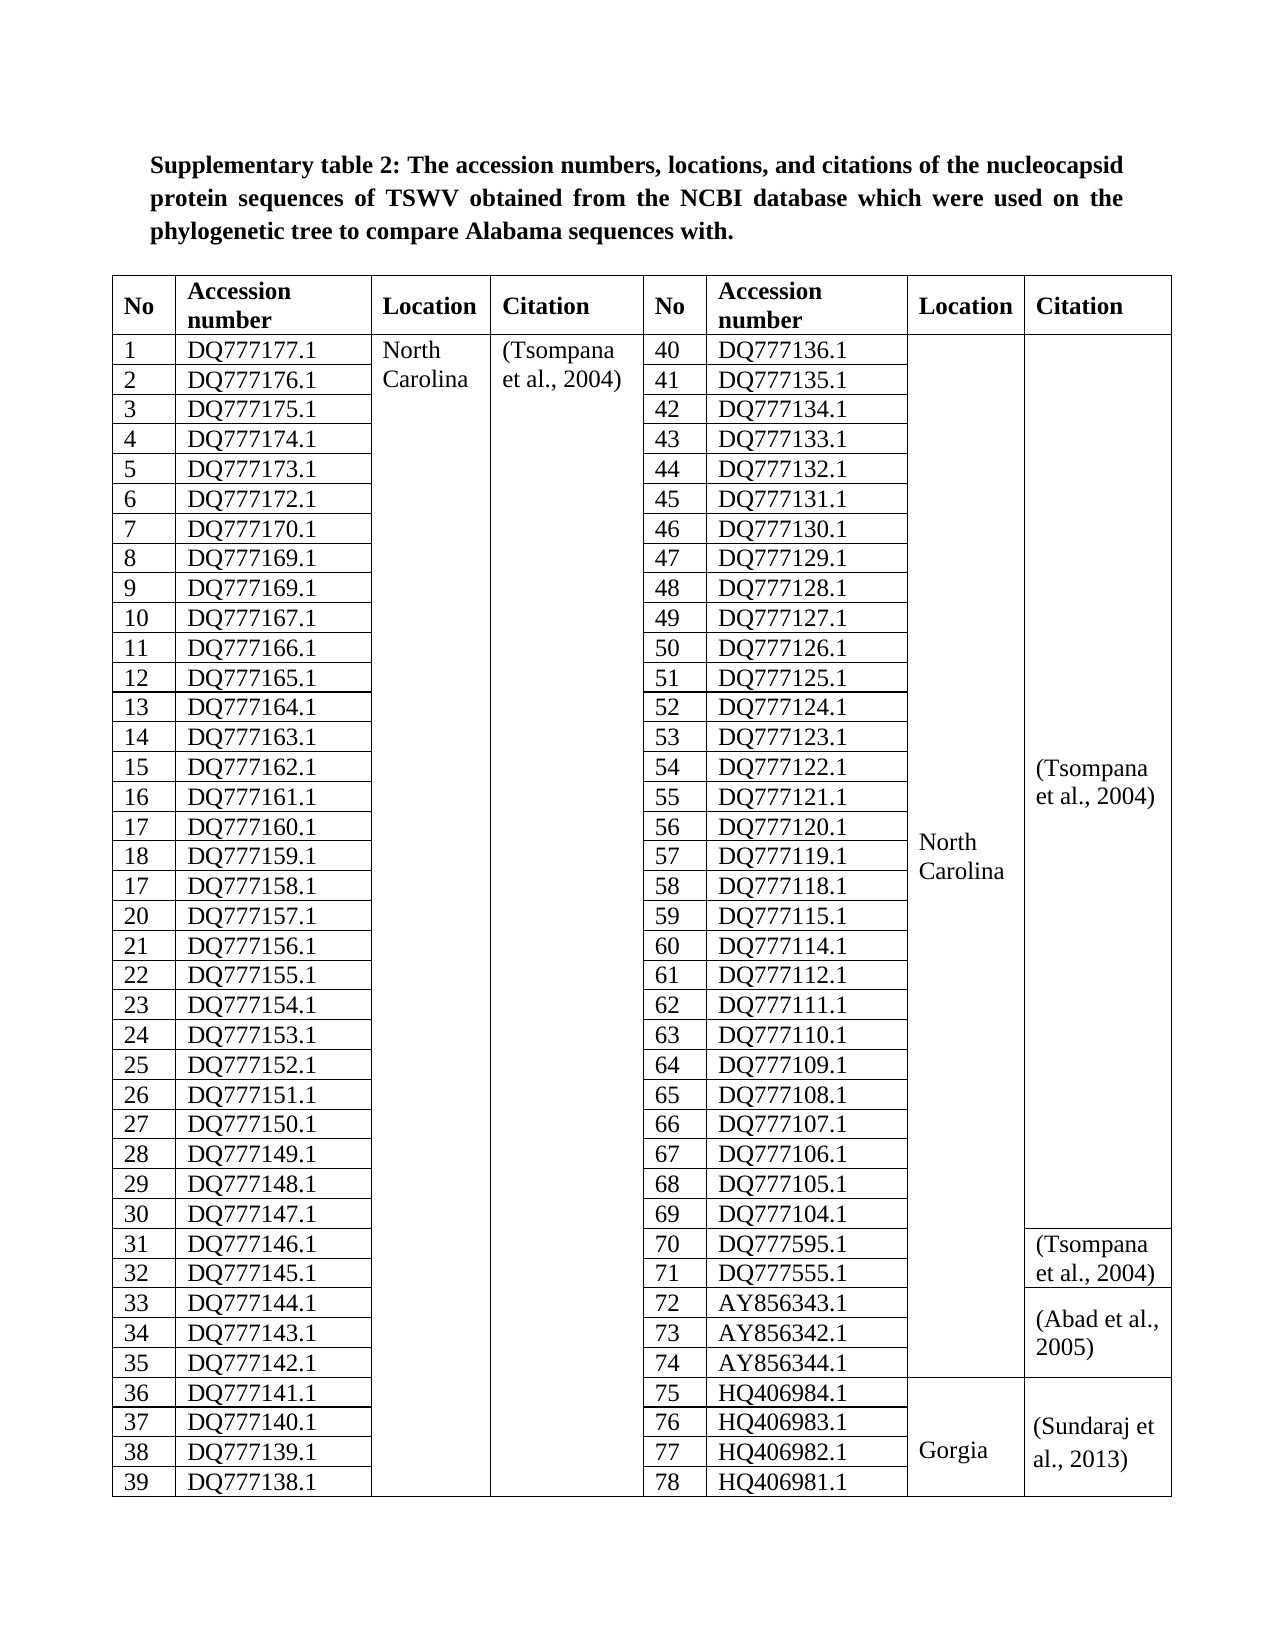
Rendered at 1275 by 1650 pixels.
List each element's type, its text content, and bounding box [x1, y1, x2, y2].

table_cell 60 [644, 931, 706, 959]
table_cell 21 [113, 931, 175, 959]
table_cell 70 [644, 1229, 706, 1257]
table_cell DQ777144.1 [176, 1288, 371, 1317]
table_cell DQ777157.1 [176, 901, 371, 930]
table_cell DQ777104.1 [707, 1199, 907, 1228]
table_cell DQ777127.1 [707, 603, 907, 632]
table_cell 72 [644, 1288, 706, 1317]
table_cell DQ777106.1 [707, 1139, 907, 1168]
table_cell 27 [113, 1110, 175, 1138]
table_header Accession number [176, 276, 371, 334]
table_cell 6 [113, 484, 175, 513]
table_cell DQ777131.1 [707, 484, 907, 513]
table_cell 41 [644, 365, 706, 393]
table_cell 74 [644, 1348, 706, 1377]
table_cell North Carolina [908, 335, 1024, 1377]
table_cell 39 [113, 1467, 175, 1496]
table_header Location [908, 276, 1024, 334]
table_cell 78 [644, 1467, 706, 1496]
table_cell DQ777162.1 [176, 752, 371, 781]
table_cell DQ777174.1 [176, 424, 371, 453]
table_cell 14 [113, 722, 175, 751]
table_cell (Tsompana et al., 2004) [1025, 335, 1171, 1228]
table_cell DQ777109.1 [707, 1050, 907, 1079]
table_cell DQ777126.1 [707, 633, 907, 662]
table_cell 47 [644, 544, 706, 572]
table_cell 56 [644, 812, 706, 840]
table_cell DQ777146.1 [176, 1229, 371, 1257]
table_cell 18 [113, 841, 175, 870]
table_cell AY856344.1 [707, 1348, 907, 1377]
table_header No [644, 276, 706, 334]
table_cell 67 [644, 1139, 706, 1168]
table_cell 75 [644, 1378, 706, 1406]
table_cell DQ777177.1 [176, 335, 371, 364]
table_cell HQ406981.1 [707, 1467, 907, 1496]
table_header Location [372, 276, 490, 334]
table_cell DQ777165.1 [176, 663, 371, 691]
table_cell AY856343.1 [707, 1288, 907, 1317]
table_cell 43 [644, 424, 706, 453]
table_cell 49 [644, 603, 706, 632]
table_cell 26 [113, 1080, 175, 1108]
table_cell DQ777155.1 [176, 961, 371, 989]
table_cell AY856342.1 [707, 1318, 907, 1347]
table_cell DQ777105.1 [707, 1169, 907, 1198]
table_cell DQ777154.1 [176, 990, 371, 1019]
table_cell DQ777164.1 [176, 693, 371, 721]
table_cell (Tsompana et al., 2004) [491, 335, 643, 1496]
table_header Citation [1025, 276, 1171, 334]
table_cell DQ777169.1 [176, 544, 371, 572]
table_cell 45 [644, 484, 706, 513]
table_cell 20 [113, 901, 175, 930]
table_cell DQ777114.1 [707, 931, 907, 959]
table_cell 69 [644, 1199, 706, 1228]
table_cell DQ777107.1 [707, 1110, 907, 1138]
table_cell DQ777120.1 [707, 812, 907, 840]
table_cell 13 [113, 693, 175, 721]
table_cell DQ777123.1 [707, 722, 907, 751]
table_cell DQ777167.1 [176, 603, 371, 632]
table_cell 3 [113, 395, 175, 423]
table_cell 7 [113, 514, 175, 542]
table_cell DQ777163.1 [176, 722, 371, 751]
table_cell DQ777161.1 [176, 782, 371, 811]
table_cell DQ777119.1 [707, 841, 907, 870]
table_cell 35 [113, 1348, 175, 1377]
table_cell 28 [113, 1139, 175, 1168]
table_cell 4 [113, 424, 175, 453]
table_cell DQ777143.1 [176, 1318, 371, 1347]
table_header No [113, 276, 175, 334]
table_cell DQ777153.1 [176, 1020, 371, 1049]
table_cell DQ777158.1 [176, 871, 371, 900]
table_cell 40 [644, 335, 706, 364]
table_cell DQ777141.1 [176, 1378, 371, 1406]
table_cell 23 [113, 990, 175, 1019]
table_cell DQ777166.1 [176, 633, 371, 662]
table_cell 10 [113, 603, 175, 632]
table_cell DQ777175.1 [176, 395, 371, 423]
table_cell DQ777173.1 [176, 454, 371, 483]
table_cell 29 [113, 1169, 175, 1198]
table_cell DQ777151.1 [176, 1080, 371, 1108]
table_cell 5 [113, 454, 175, 483]
table_cell 17 [113, 871, 175, 900]
table_cell 50 [644, 633, 706, 662]
table_cell 1 [113, 335, 175, 364]
table_cell DQ777128.1 [707, 573, 907, 602]
table_cell 54 [644, 752, 706, 781]
table_cell DQ777134.1 [707, 395, 907, 423]
table_cell (Sundaraj et al., 2013) (Sundaraj et al., 2013) [1025, 1378, 1171, 1496]
table_cell 12 [113, 663, 175, 691]
table_cell 62 [644, 990, 706, 1019]
table_cell 51 [644, 663, 706, 691]
table_cell Gorgia Gorgia [908, 1378, 1024, 1496]
table_cell DQ777135.1 [707, 365, 907, 393]
table_cell DQ777148.1 [176, 1169, 371, 1198]
table_cell DQ777152.1 [176, 1050, 371, 1079]
table_cell 66 [644, 1110, 706, 1138]
table_cell (Abad et al., 2005) [1025, 1288, 1171, 1377]
table_cell 31 [113, 1229, 175, 1257]
table_cell DQ777108.1 [707, 1080, 907, 1108]
table_cell HQ406982.1 [707, 1437, 907, 1466]
table_cell HQ406983.1 [707, 1408, 907, 1436]
table_cell 37 [113, 1408, 175, 1436]
table_cell DQ777150.1 [176, 1110, 371, 1138]
table_cell 57 [644, 841, 706, 870]
table_cell DQ777118.1 [707, 871, 907, 900]
table_cell 46 [644, 514, 706, 542]
table_header Citation [491, 276, 643, 334]
table_cell DQ777160.1 [176, 812, 371, 840]
table_cell 71 [644, 1259, 706, 1287]
table_cell 30 [113, 1199, 175, 1228]
table_cell DQ777169.1 [176, 573, 371, 602]
table_cell DQ777136.1 [707, 335, 907, 364]
table_cell 65 [644, 1080, 706, 1108]
table_cell 24 [113, 1020, 175, 1049]
table_cell 38 [113, 1437, 175, 1466]
table_cell 8 [113, 544, 175, 572]
table_cell 76 [644, 1408, 706, 1436]
table_cell 77 [644, 1437, 706, 1466]
table_cell 36 [113, 1378, 175, 1406]
table_cell North Carolina [372, 335, 490, 1496]
table_cell DQ777124.1 [707, 693, 907, 721]
table_cell DQ777149.1 [176, 1139, 371, 1168]
table_cell 61 [644, 961, 706, 989]
table_cell DQ777142.1 [176, 1348, 371, 1377]
table_cell DQ777176.1 [176, 365, 371, 393]
table_cell 11 [113, 633, 175, 662]
table_cell DQ777140.1 [176, 1408, 371, 1436]
text Supplementary table 2: The accession numbers, locations, and citations of the nucleocapsid protein sequences of TSWV obtained from the NCBI database which were used on the phylogenetic tree to compare Alabama sequences with. [150, 150, 1125, 245]
table_cell 58 [644, 871, 706, 900]
table_cell 42 [644, 395, 706, 423]
table_cell DQ777110.1 [707, 1020, 907, 1049]
table_cell DQ777145.1 [176, 1259, 371, 1287]
table_cell 22 [113, 961, 175, 989]
table_cell 55 [644, 782, 706, 811]
table_cell 33 [113, 1288, 175, 1317]
table_cell DQ777172.1 [176, 484, 371, 513]
table_cell DQ777130.1 [707, 514, 907, 542]
table_cell DQ777111.1 [707, 990, 907, 1019]
table_cell DQ777147.1 [176, 1199, 371, 1228]
table_cell DQ777129.1 [707, 544, 907, 572]
table_cell (Tsompana et al., 2004) [1025, 1229, 1171, 1287]
table_cell 68 [644, 1169, 706, 1198]
table_cell 16 [113, 782, 175, 811]
table_cell 52 [644, 693, 706, 721]
table_header Accession number [707, 276, 907, 334]
table_cell DQ777555.1 [707, 1259, 907, 1287]
table_cell 44 [644, 454, 706, 483]
table_cell 53 [644, 722, 706, 751]
table_cell 73 [644, 1318, 706, 1347]
table_cell 17 [113, 812, 175, 840]
table_cell DQ777112.1 [707, 961, 907, 989]
table_cell DQ777595.1 [707, 1229, 907, 1257]
table_cell 63 [644, 1020, 706, 1049]
table_cell 59 [644, 901, 706, 930]
table_cell DQ777139.1 [176, 1437, 371, 1466]
table_cell DQ777121.1 [707, 782, 907, 811]
table_cell DQ777170.1 [176, 514, 371, 542]
table_cell DQ777156.1 [176, 931, 371, 959]
table_cell DQ777133.1 [707, 424, 907, 453]
table_cell 25 [113, 1050, 175, 1079]
table_cell 9 [113, 573, 175, 602]
table_cell DQ777115.1 [707, 901, 907, 930]
table_cell DQ777132.1 [707, 454, 907, 483]
table_cell DQ777122.1 [707, 752, 907, 781]
table_cell DQ777138.1 [176, 1467, 371, 1496]
table_cell 64 [644, 1050, 706, 1079]
table_cell 15 [113, 752, 175, 781]
table_cell 34 [113, 1318, 175, 1347]
table_cell DQ777125.1 [707, 663, 907, 691]
table_cell 48 [644, 573, 706, 602]
table_cell DQ777159.1 [176, 841, 371, 870]
table_cell 2 [113, 365, 175, 393]
table_cell 32 [113, 1259, 175, 1287]
table_cell HQ406984.1 [707, 1378, 907, 1406]
